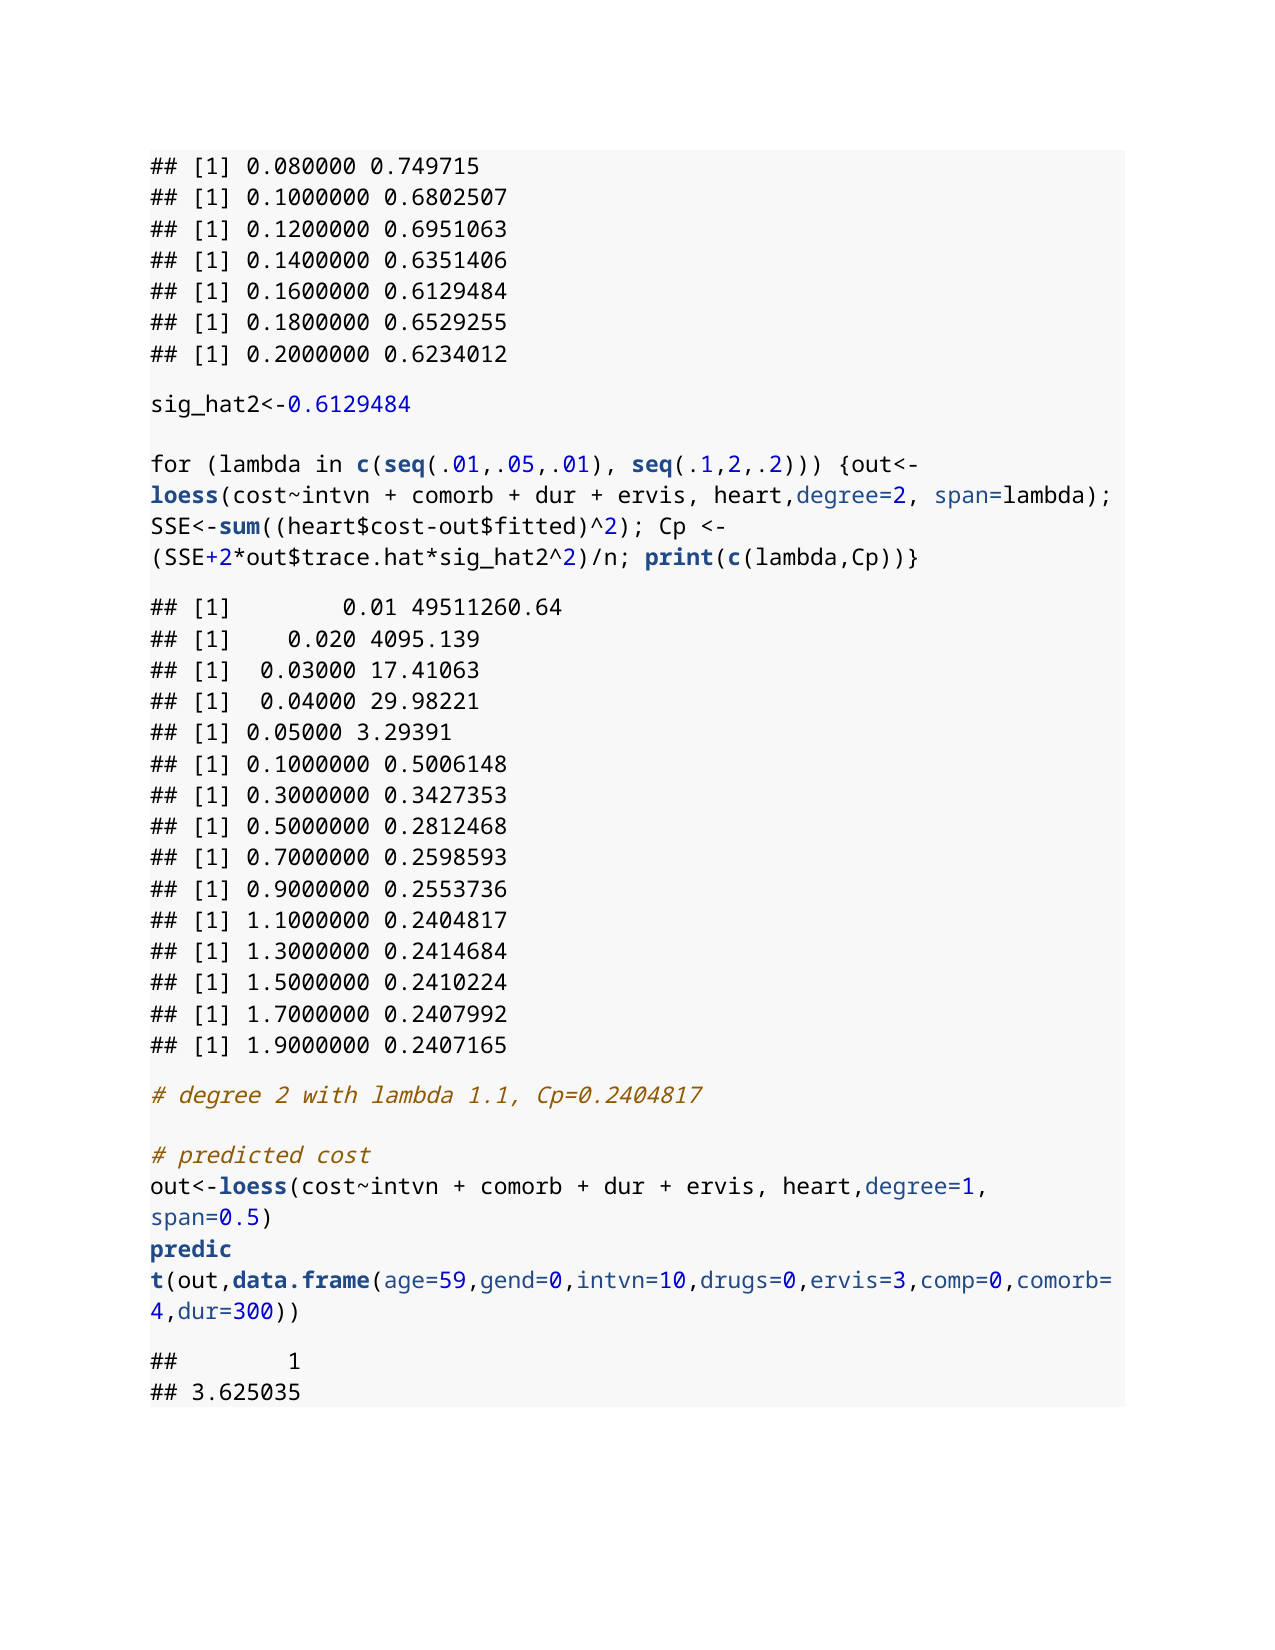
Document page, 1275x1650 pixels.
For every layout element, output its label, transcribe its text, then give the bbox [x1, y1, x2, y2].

text ## [1] 0.01 49511260.64 ## [1] 0.020 4095.139 ## [1] 0.03000 17.41063 ## [1] 0.04000 29.98221 ## [1] 0.05000 3.29391 ## [1] 0.1000000 0.5006148 ## [1] 0.3000000 0.3427353 ## [1] 0.5000000 0.2812468 ## [1] 0.7000000 0.2598593 ## [1] 0.9000000 0.2553736 ## [1] 1.1000000 0.2404817 ## [1] 1.3000000 0.2414684 ## [1] 1.5000000 0.2410224 ## [1] 1.7000000 0.2407992 ## [1] 1.9000000 0.2407165 [150, 591, 1125, 1060]
text # degree 2 with lambda 1.1, Cp=0.2404817 # predicted cost out<-loess(cost~intvn + comorb + dur + ervis, heart,degree=1, span=0.5) predict(out,data.frame(age=59,gend=0,intvn=10,drugs=0,ervis=3,comp=0,comorb=4,dur=300)) [150, 1079, 1125, 1326]
text ## 1 ## 3.625035 [150, 1345, 1125, 1407]
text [150, 150, 1125, 369]
text sig_hat2<-0.6129484 for (lambda in c(seq(.01,.05,.01), seq(.1,2,.2))) {out<-loess(cost~intvn + comorb + dur + ervis, heart,degree=2, span=lambda); SSE<-sum((heart$cost-out$fitted)^2); Cp <- (SSE+2*out$trace.hat*sig_hat2^2)/n; print(c(lambda,Cp))} [150, 387, 1125, 572]
